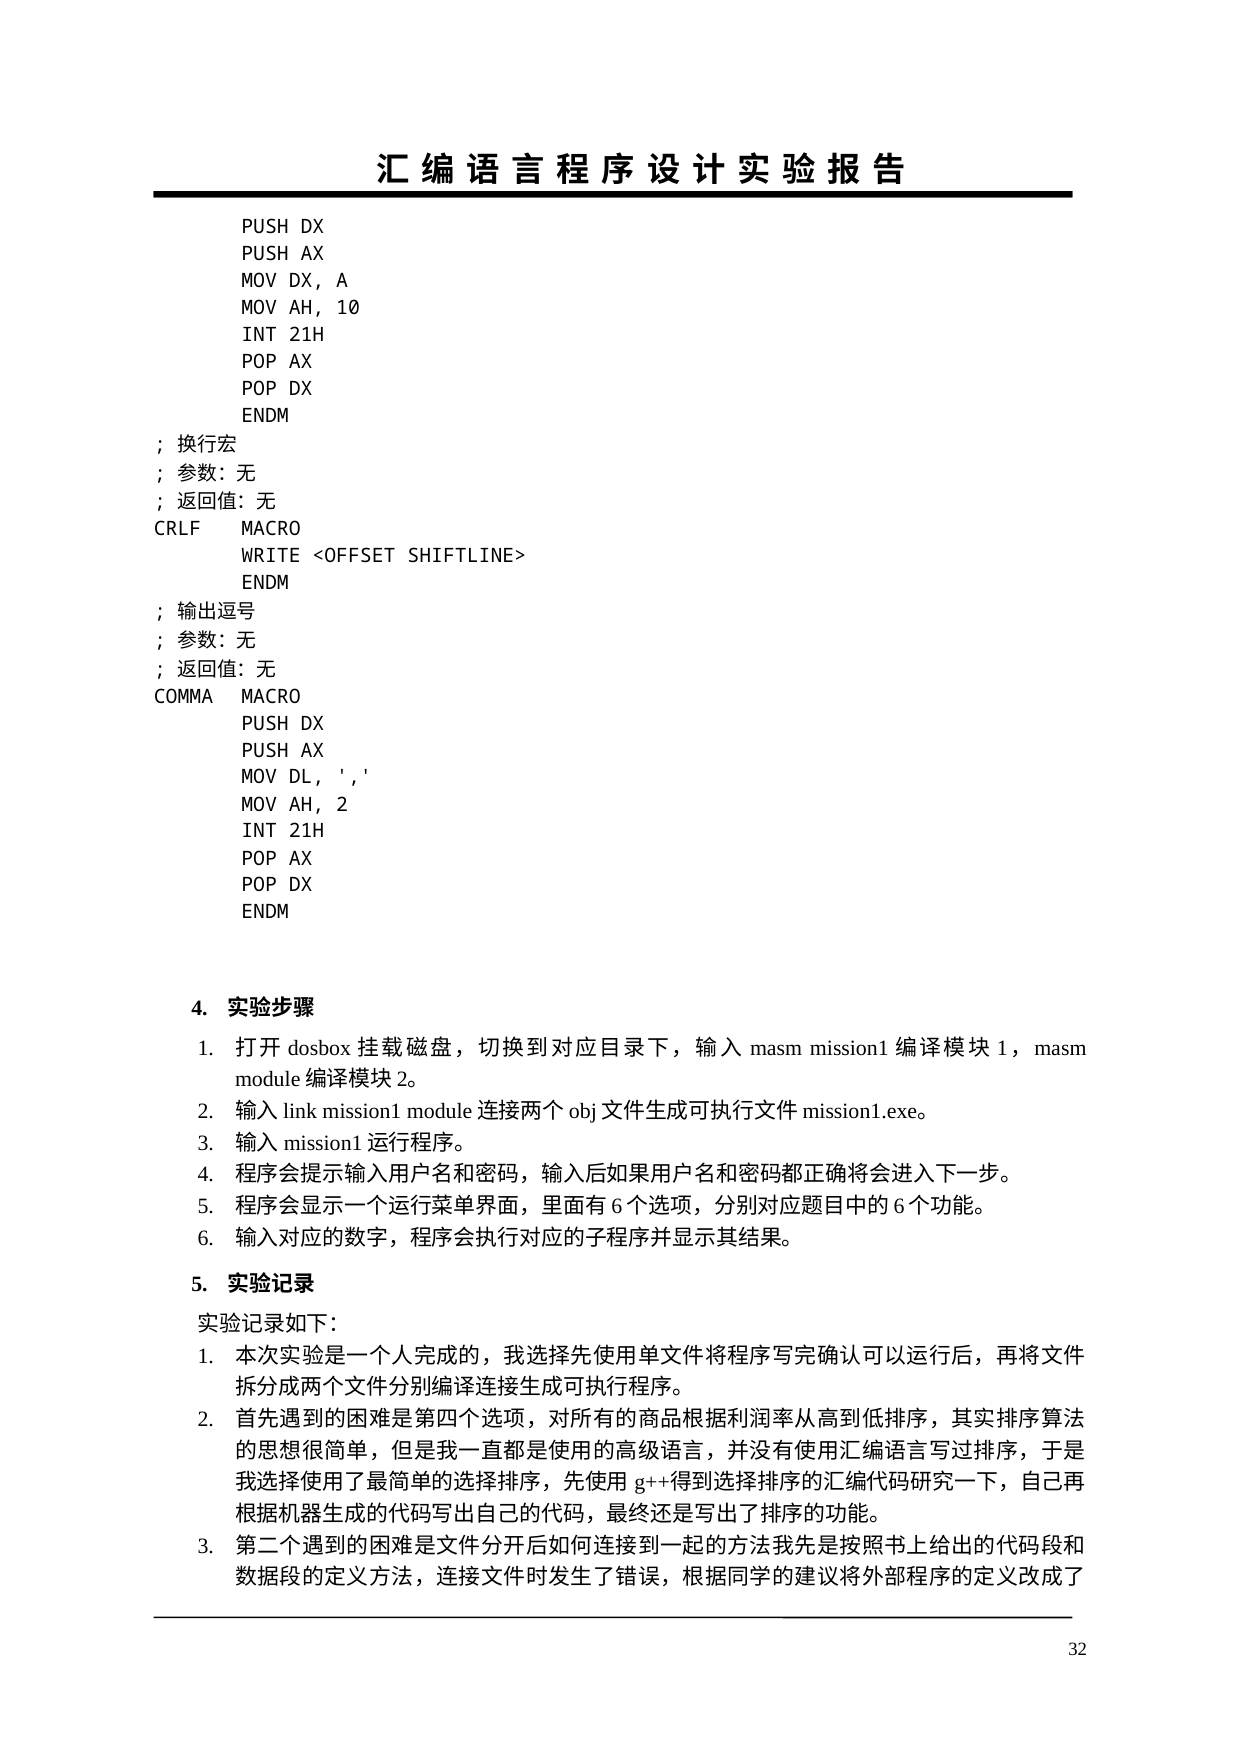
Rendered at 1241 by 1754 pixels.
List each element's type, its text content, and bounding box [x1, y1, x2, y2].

list 本次实验是一个人完成的，我选择先使用单文件将程序写完确认可以运行后，再将文件拆分成两个文件分别编译连接生成可执行程序。 [197, 1338, 1087, 1401]
subtitle 实验记录 [191, 1266, 1087, 1298]
list 程序会显示一个运行菜单界面，里面有6个选项，分别对应题目中的6个功能。 [197, 1188, 1087, 1220]
text 实验记录如下： [153, 1306, 1087, 1338]
text ENDM [153, 898, 1087, 925]
text MOV AH, 2 [153, 790, 1087, 817]
text ; 参数：无 [153, 457, 1087, 486]
text POP DX [153, 374, 1087, 401]
text ; 输出逗号 [153, 596, 1087, 624]
text ; 返回值：无 [153, 653, 1087, 682]
text WRITE <OFFSET SHIFTLINE> [153, 542, 1087, 569]
text ; 换行宏 [153, 428, 1087, 457]
text ; 返回值：无 [153, 486, 1087, 515]
list 输入对应的数字，程序会执行对应的子程序并显示其结果。 [197, 1220, 1087, 1251]
text CRLF MACRO [153, 515, 1087, 542]
text COMMA MACRO [153, 682, 1087, 709]
text ENDM [153, 569, 1087, 596]
list 输入link mission1 module连接两个obj文件生成可执行文件mission1.exe。 [197, 1093, 1087, 1125]
text MOV DX, A [153, 267, 1087, 293]
text ; 参数：无 [153, 624, 1087, 653]
subtitle 实验步骤 [191, 990, 1087, 1021]
text INT 21H [153, 321, 1087, 347]
text INT 21H [153, 817, 1087, 844]
text POP AX [153, 844, 1087, 871]
text PUSH AX [153, 736, 1087, 763]
text MOV DL, ',' [153, 763, 1087, 790]
list 程序会提示输入用户名和密码，输入后如果用户名和密码都正确将会进入下一步。 [197, 1156, 1087, 1188]
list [197, 1528, 1087, 1591]
text PUSH DX [153, 709, 1087, 736]
list 输入 mission1运行程序。 [197, 1125, 1087, 1156]
text MOV AH, 10 [153, 293, 1087, 321]
text PUSH DX [153, 213, 1087, 239]
list 打开dosbox挂载磁盘，切换到对应目录下，输入masm mission1编译模块1，masm module编译模块2。 [197, 1030, 1087, 1093]
list 首先遇到的困难是第四个选项，对所有的商品根据利润率从高到低排序，其实排序算法的思想很简单，但是我一直都是使用的高级语言，并没有使用汇编语言写过排序，于是我选择使用了最简单的选择排序，先使用g++得到选择排序的汇编代码研究一下，自己再根据机器生成的代码写出自己的代码，最终还是写出了排序的功能。 [197, 1401, 1087, 1528]
text POP DX [153, 871, 1087, 898]
text POP AX [153, 347, 1087, 374]
text ENDM [153, 401, 1087, 428]
text PUSH AX [153, 239, 1087, 267]
